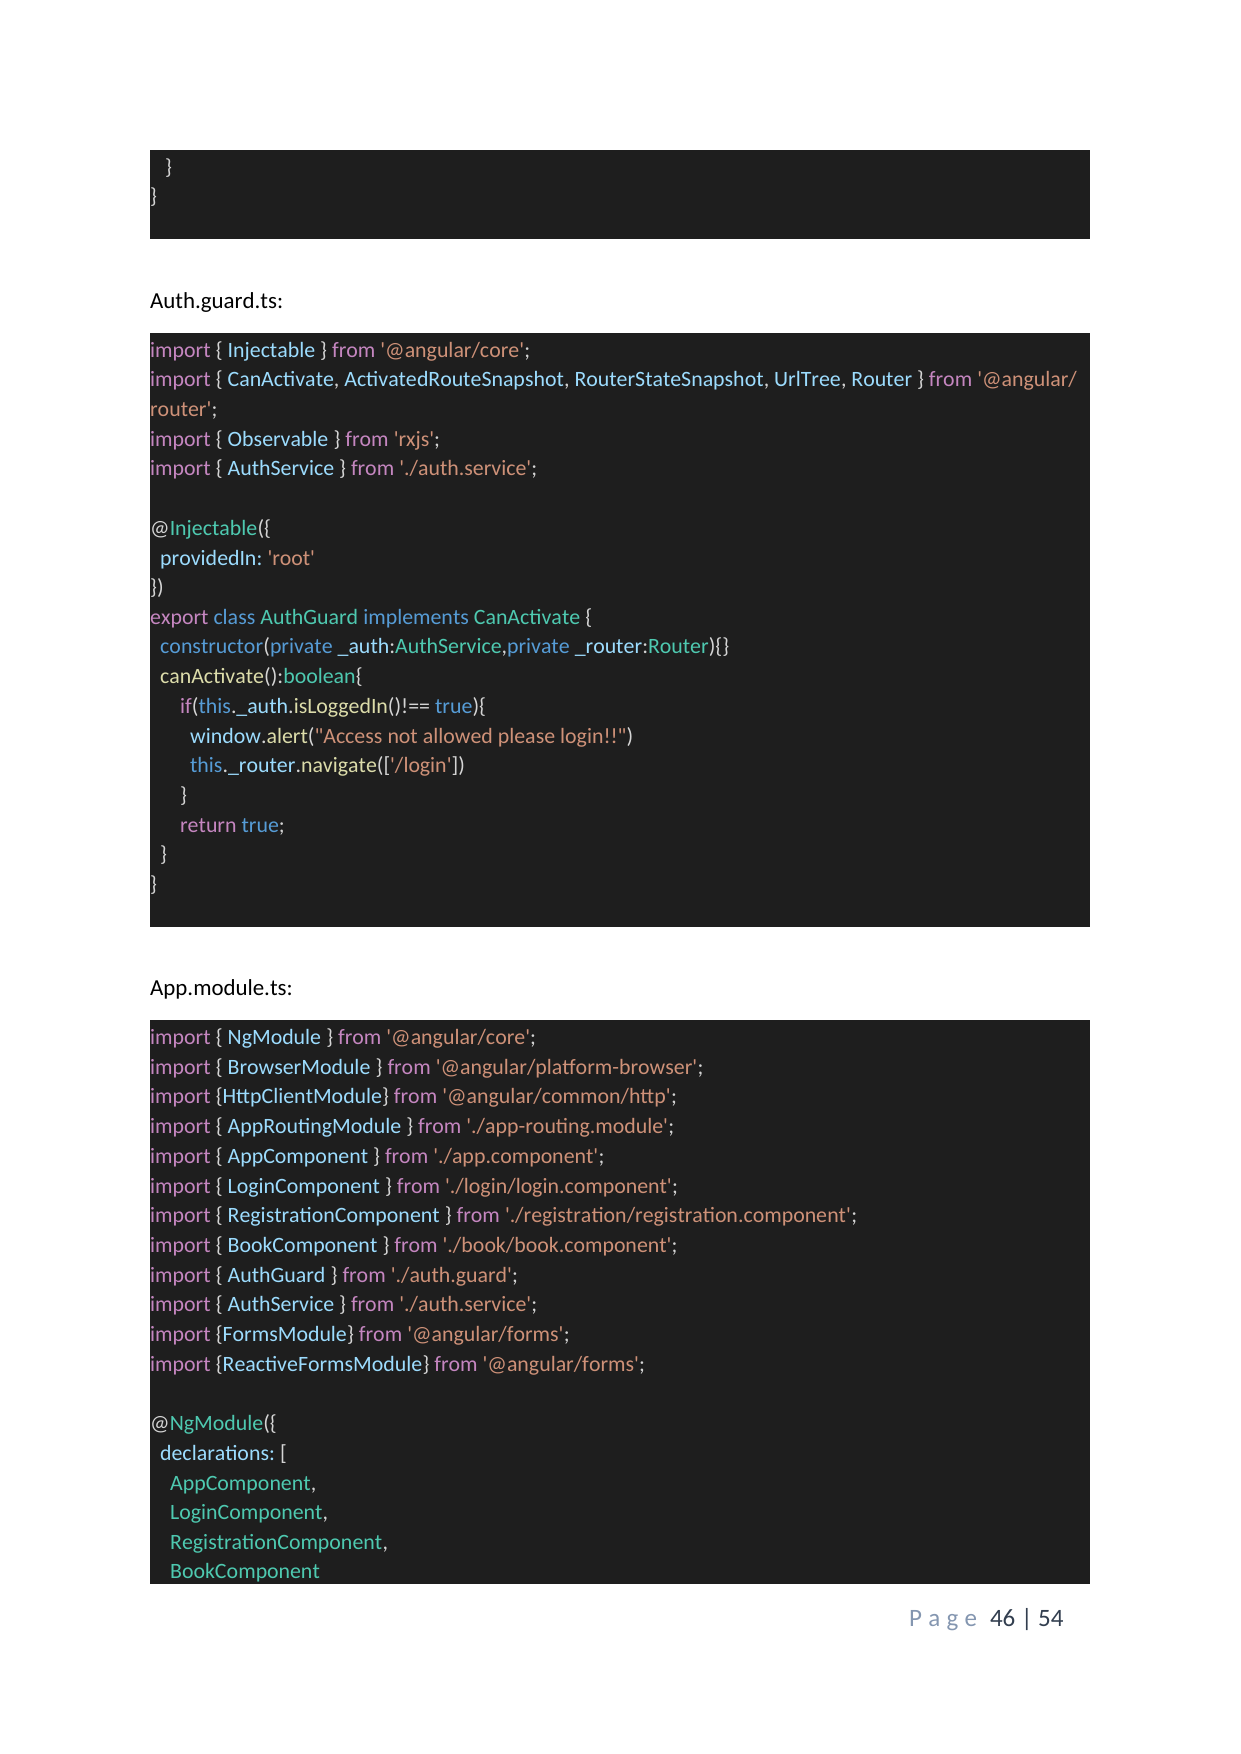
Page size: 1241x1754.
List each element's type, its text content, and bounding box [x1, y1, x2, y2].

text import { AppRoutingModule } from './app-routing.module'; [150, 1109, 1090, 1139]
text Auth.guard.ts: [150, 286, 1090, 314]
text }) [150, 570, 1090, 600]
text LoginComponent, [150, 1495, 1090, 1525]
text return true; [150, 808, 1090, 837]
text this._router.navigate(['/login']) [150, 748, 1090, 778]
text import { AppComponent } from './app.component'; [150, 1139, 1090, 1169]
text constructor(private _auth:AuthService,private _router:Router){} [150, 630, 1090, 659]
text window.alert("Access not allowed please login!!") [150, 719, 1090, 748]
text } [150, 778, 1090, 808]
text } [150, 180, 1090, 209]
text import {HttpClientModule} from '@angular/common/http'; [150, 1080, 1090, 1109]
text } [150, 150, 1090, 180]
text import { CanActivate, ActivatedRouteSnapshot, RouterStateSnapshot, UrlTree, Router } from '@angular/router'; [150, 362, 1090, 422]
text providedIn: 'root' [150, 541, 1090, 570]
text import { LoginComponent } from './login/login.component'; [150, 1169, 1090, 1198]
text @NgModule({ [150, 1406, 1090, 1436]
text import { BrowserModule } from '@angular/platform-browser'; [150, 1050, 1090, 1080]
text import { BookComponent } from './book/book.component'; [150, 1228, 1090, 1258]
text import { AuthGuard } from './auth.guard'; [150, 1258, 1090, 1287]
text @Injectable({ [150, 511, 1090, 541]
text import { AuthService } from './auth.service'; [150, 1287, 1090, 1317]
text import { AuthService } from './auth.service'; [150, 452, 1090, 481]
text if(this._auth.isLoggedIn()!== true){ [150, 689, 1090, 719]
text BookComponent [150, 1555, 1090, 1584]
text import { RegistrationComponent } from './registration/registration.component'; [150, 1198, 1090, 1228]
text import {ReactiveFormsModule} from '@angular/forms'; [150, 1347, 1090, 1377]
text canActivate():boolean{ [150, 659, 1090, 689]
text declarations: [ [150, 1436, 1090, 1466]
text import {FormsModule} from '@angular/forms'; [150, 1317, 1090, 1347]
text import { NgModule } from '@angular/core'; [150, 1020, 1090, 1050]
text RegistrationComponent, [150, 1525, 1090, 1555]
text export class AuthGuard implements CanActivate { [150, 600, 1090, 630]
text App.module.ts: [150, 973, 1090, 1001]
text import { Observable } from 'rxjs'; [150, 422, 1090, 452]
text } [150, 867, 1090, 897]
text AppComponent, [150, 1466, 1090, 1495]
text } [150, 837, 1090, 867]
text import { Injectable } from '@angular/core'; [150, 333, 1090, 362]
